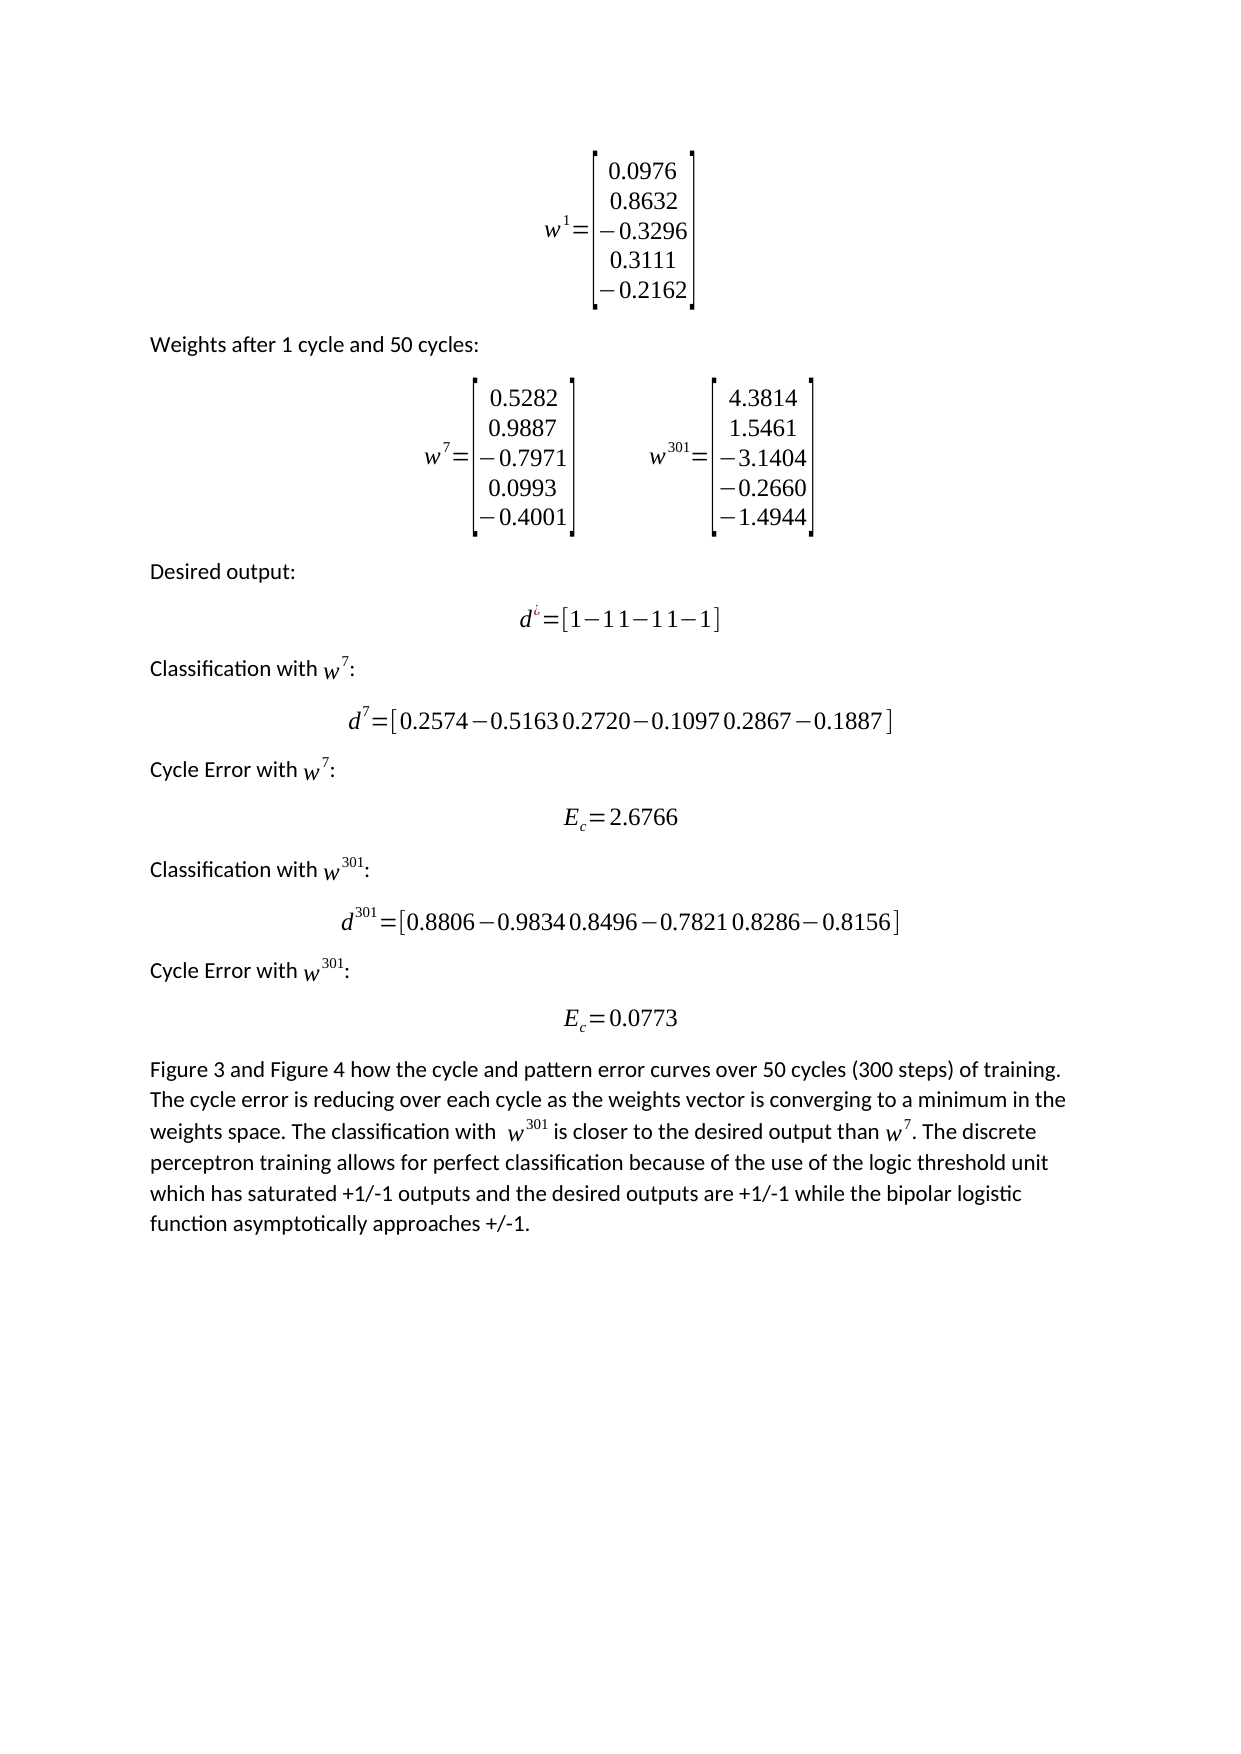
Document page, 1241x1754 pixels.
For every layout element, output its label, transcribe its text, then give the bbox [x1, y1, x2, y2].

text Cycle Error with : [150, 954, 1090, 986]
text Weights after 1 cycle and 50 cycles: [150, 330, 1090, 358]
text Classification with : [150, 854, 1090, 885]
text Figure 3 and Figure 4 how the cycle and pattern error curves over 50 cycles (300 steps) of training. The cycle error is reducing over each cycle as the weights vector is converging to a minimum in the weights space. The classification with is closer to the desired output than . The discrete perceptron training allows for perfect classification because of the use of the logic threshold unit which has saturated +1/-1 outputs and the desired outputs are +1/-1 while the bipolar logistic function asymptotically approaches +/-1. [150, 1055, 1090, 1237]
text Cycle Error with : [150, 753, 1090, 785]
text Classification with : [150, 653, 1090, 684]
text Desired output: [150, 557, 1090, 585]
